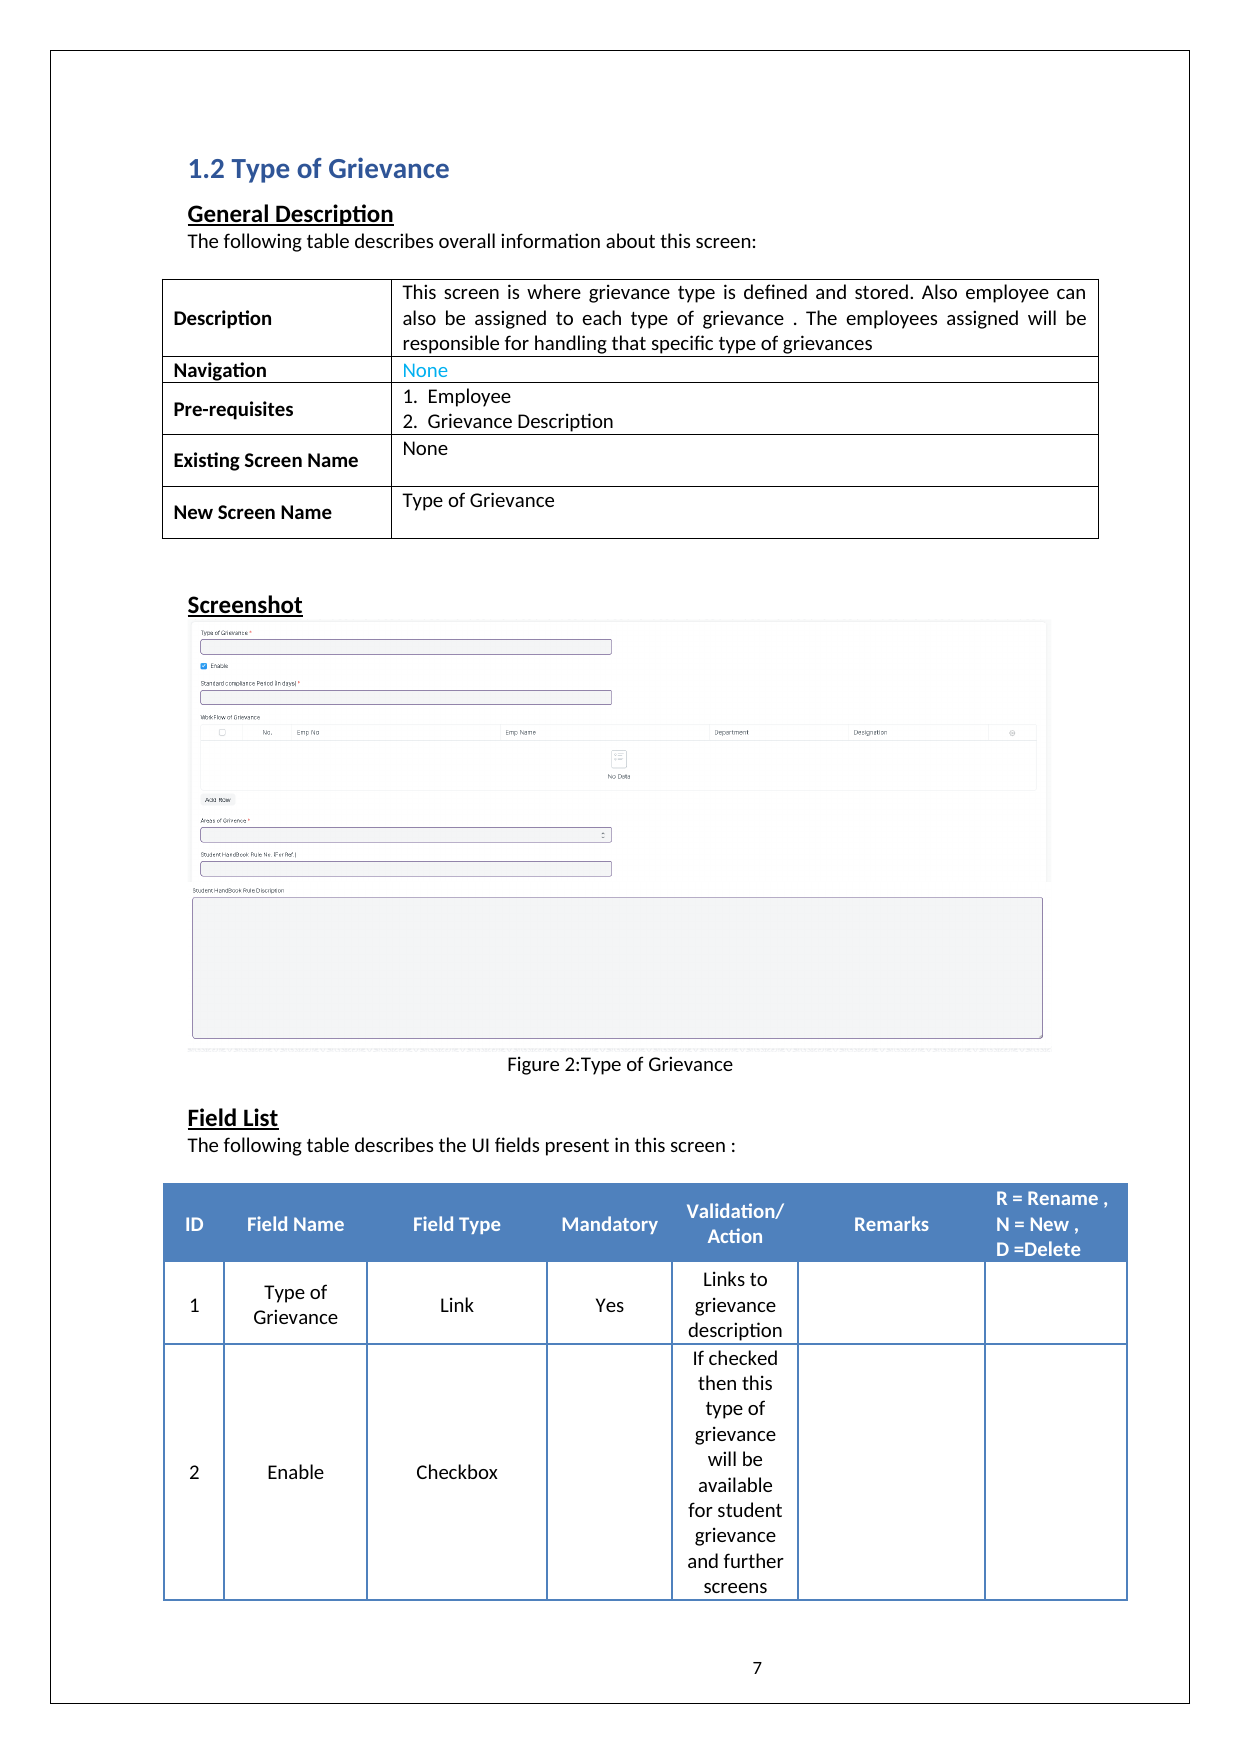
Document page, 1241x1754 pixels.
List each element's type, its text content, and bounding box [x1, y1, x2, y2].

table_cell Type of Grievance [225, 1266, 366, 1343]
table_cell [799, 1266, 984, 1343]
table_header This screen is where grievance type is defined and stored. Also employee can also be assigned to each type of grievance . The employees assigned will be responsible for handling that specific type of grievances [392, 280, 1098, 356]
table_header Remarks [799, 1185, 984, 1262]
text Figure 2:Type of Grievance [187, 1051, 1053, 1077]
table_header Validation/Action [673, 1185, 797, 1262]
picture [187, 619, 1052, 1052]
text The following table describes overall information about this screen: [187, 229, 1053, 254]
text The following table describes the UI fields present in this screen : [187, 1132, 1053, 1158]
table_cell 1 [165, 1266, 223, 1343]
table_cell If checked then this type of grievance will be available for student grievance and further screens [673, 1345, 797, 1599]
table_cell None [392, 435, 1098, 486]
table_cell None [392, 357, 1098, 382]
table_cell [986, 1266, 1126, 1343]
table_cell Pre-requisites [163, 383, 391, 434]
table_header Field Name [225, 1185, 366, 1262]
table_header Description [163, 280, 391, 356]
list General Description [187, 198, 1053, 229]
table_cell Type of Grievance [392, 487, 1098, 537]
table_header Mandatory [548, 1185, 671, 1262]
table_header Field Type [368, 1185, 546, 1262]
table_header R = Rename , N = New , D =Delete [986, 1185, 1126, 1262]
table_cell Employee Grievance Description [392, 383, 1098, 434]
table_cell [799, 1345, 984, 1599]
list Screenshot [187, 589, 1053, 620]
table_cell [548, 1345, 671, 1599]
table_cell New Screen Name [163, 487, 391, 537]
table_cell Existing Screen Name [163, 435, 391, 486]
table_cell Enable [225, 1345, 366, 1599]
table_cell [986, 1345, 1126, 1599]
table_cell Navigation [163, 357, 391, 382]
table_cell Checkbox [368, 1345, 546, 1599]
table_cell Links to grievance description [673, 1266, 797, 1343]
table_header ID [165, 1185, 223, 1262]
table_cell Yes [548, 1266, 671, 1343]
table_cell 2 [165, 1345, 223, 1599]
subtitle Type of Grievance [187, 150, 1053, 186]
list Field List [187, 1102, 1053, 1132]
table_cell Link [368, 1266, 546, 1343]
